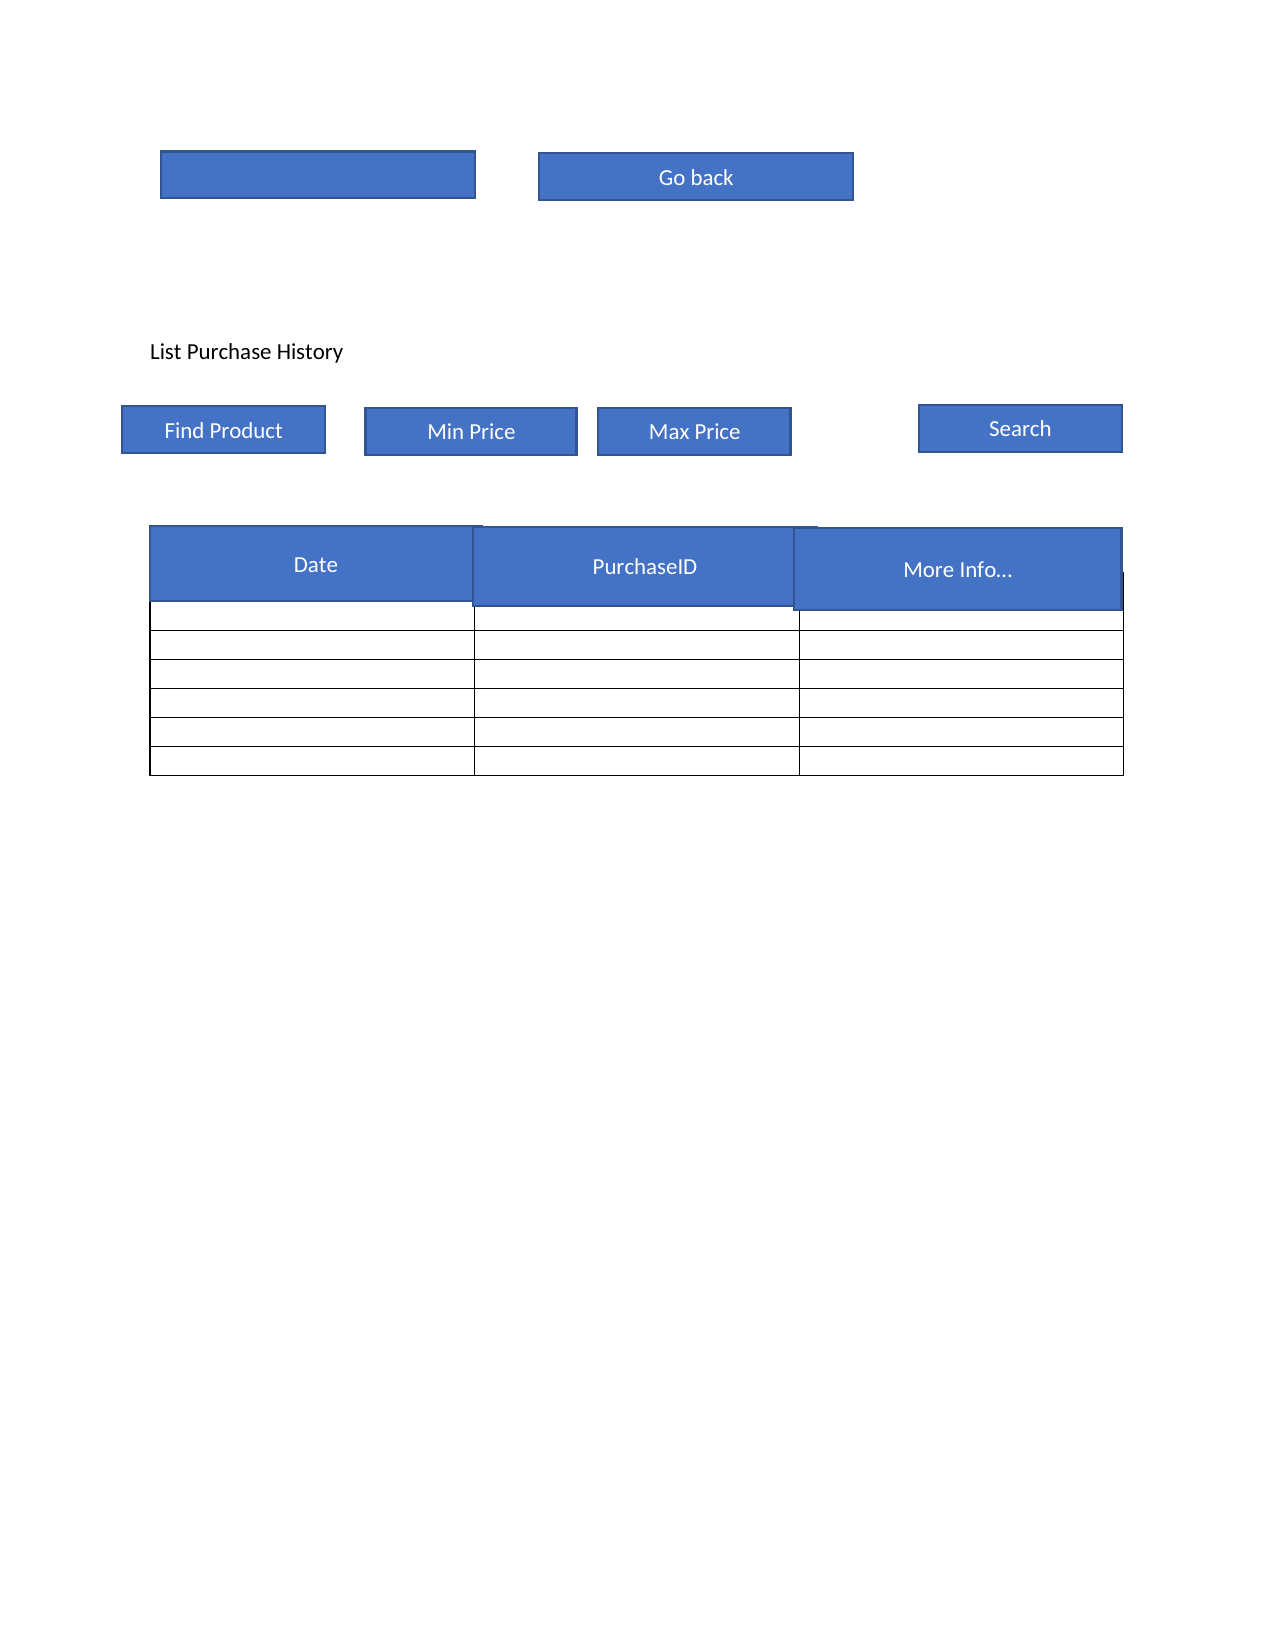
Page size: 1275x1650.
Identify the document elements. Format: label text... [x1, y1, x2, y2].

table_cell [475, 689, 799, 717]
table_cell [151, 631, 474, 659]
table_cell [475, 747, 799, 775]
table_cell [800, 689, 1123, 717]
table_cell [475, 718, 799, 746]
table_cell [475, 631, 799, 659]
table_cell [800, 718, 1123, 746]
table_cell [800, 611, 1123, 630]
table_cell [800, 660, 1123, 688]
table_cell [475, 660, 799, 688]
text List Purchase History [150, 337, 1125, 366]
table_cell [151, 660, 474, 688]
table_cell [800, 631, 1123, 659]
table_cell [151, 718, 474, 746]
table_cell [151, 602, 474, 630]
table_cell [151, 747, 474, 775]
table_cell [475, 607, 799, 630]
table_cell [800, 747, 1123, 775]
table_cell [151, 689, 474, 717]
